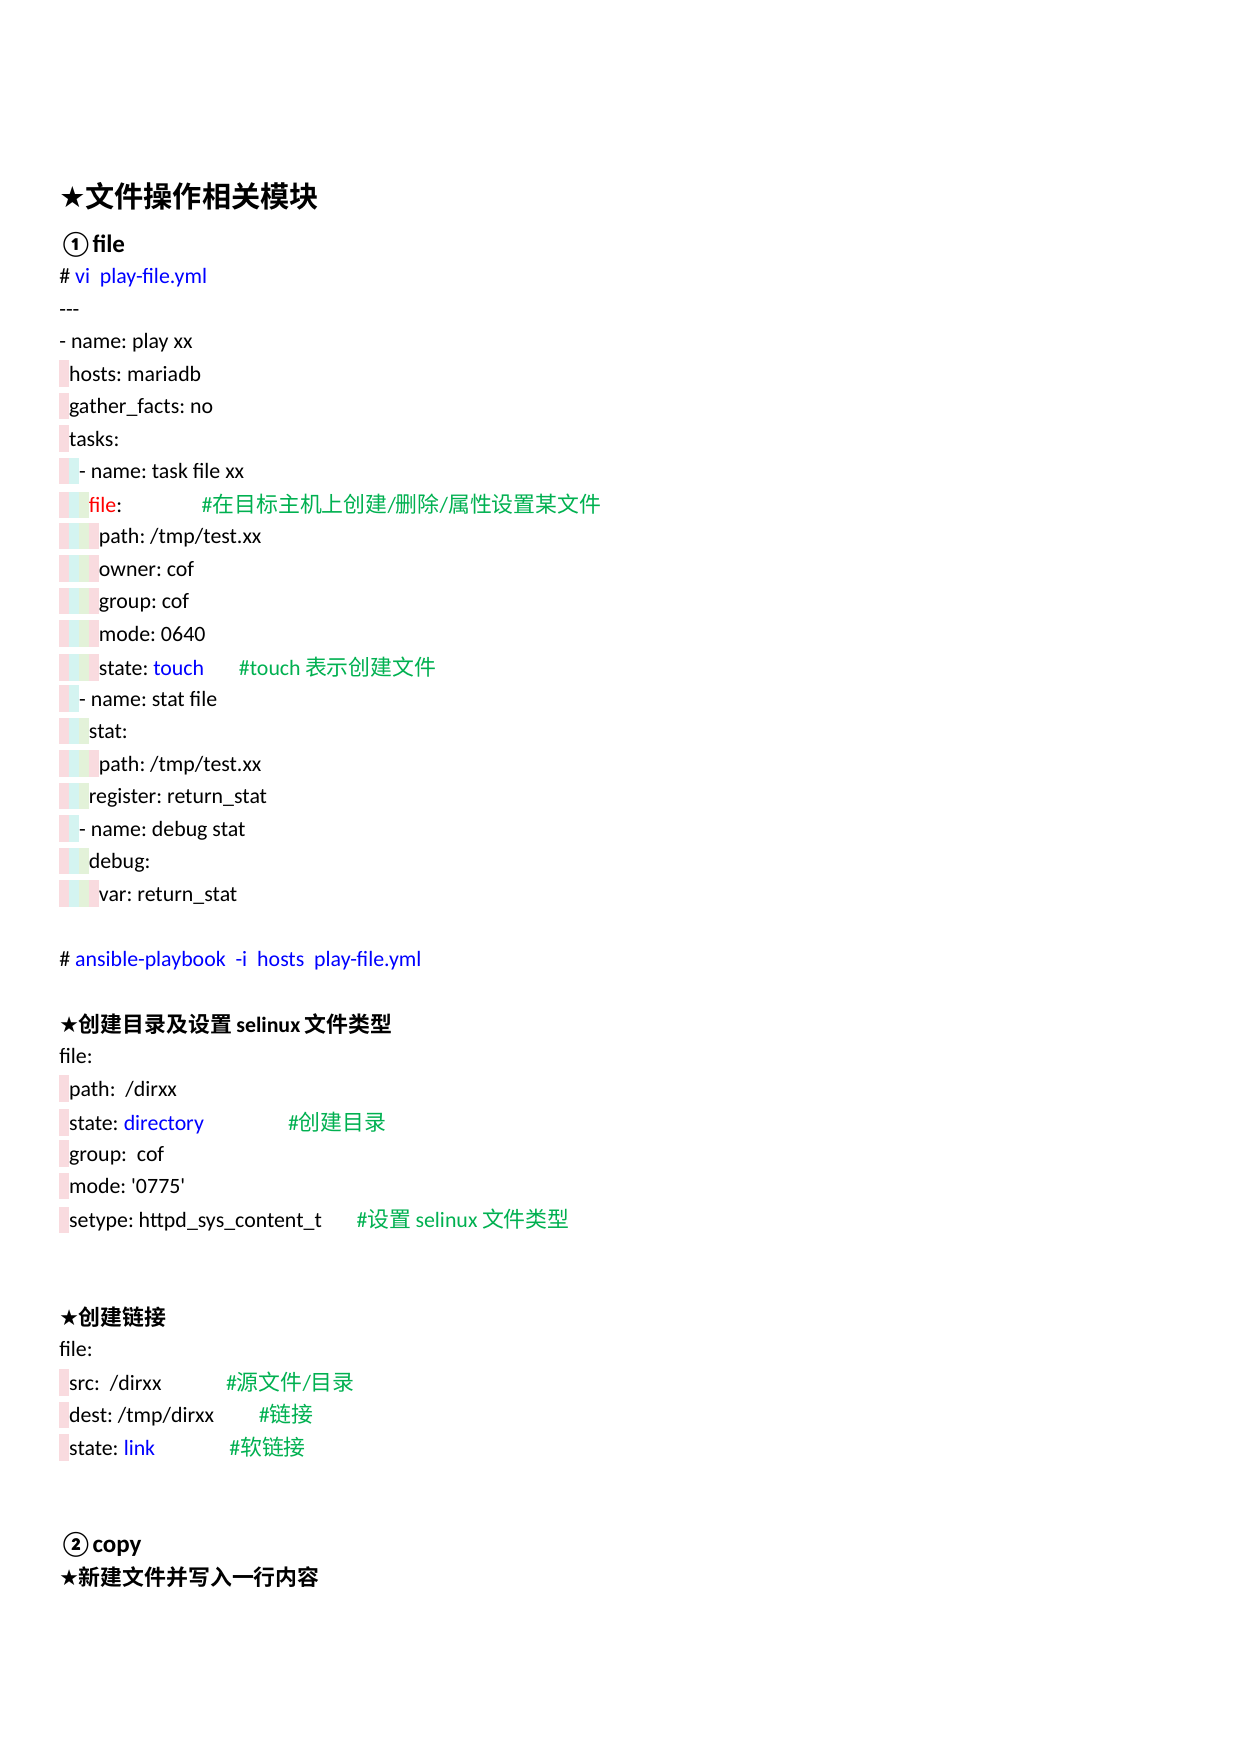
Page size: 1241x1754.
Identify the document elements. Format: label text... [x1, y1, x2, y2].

text path: /tmp/test.xx [59, 747, 1181, 779]
text # vi play-file.yml [59, 259, 1181, 292]
text mode: '0775' [59, 1169, 1181, 1202]
text ★文件操作相关模块 [59, 162, 1181, 227]
text ②copy [59, 1527, 1181, 1559]
text state: link #软链接 [59, 1429, 1181, 1462]
text state: touch #touch表示创建文件 [59, 649, 1181, 682]
text path: /dirxx [59, 1072, 1181, 1104]
text - name: debug stat [59, 812, 1181, 844]
text # ansible-playbook -i hosts play-file.yml [59, 942, 1181, 974]
text gather_facts: no [59, 389, 1181, 422]
text src: /dirxx #源文件/目录 [59, 1364, 1181, 1397]
text mode: 0640 [59, 617, 1181, 649]
text state: directory #创建目录 [59, 1104, 1181, 1137]
text group: cof [59, 1137, 1181, 1169]
text stat: [59, 714, 1181, 747]
text setype: httpd_sys_content_t #设置selinux文件类型 [59, 1202, 1181, 1234]
text debug: [59, 844, 1181, 877]
text dest: /tmp/dirxx #链接 [59, 1397, 1181, 1429]
text owner: cof [59, 552, 1181, 584]
text tasks: [59, 422, 1181, 454]
text ★新建文件并写入一行内容 [59, 1559, 1181, 1592]
text file: #在目标主机上创建/删除/属性设置某文件 [59, 487, 1181, 519]
text - name: task file xx [59, 454, 1181, 487]
text group: cof [59, 584, 1181, 617]
text var: return_stat [59, 877, 1181, 909]
text path: /tmp/test.xx [59, 519, 1181, 552]
text ★创建链接 [59, 1299, 1181, 1332]
text register: return_stat [59, 779, 1181, 812]
text ★创建目录及设置selinux文件类型 [59, 1007, 1181, 1039]
text file: [59, 1039, 1181, 1072]
text --- [59, 292, 1181, 324]
text file: [59, 1332, 1181, 1364]
text ①file [59, 227, 1181, 259]
text hosts: mariadb [59, 357, 1181, 389]
text - name: play xx [59, 324, 1181, 357]
text - name: stat file [59, 682, 1181, 714]
